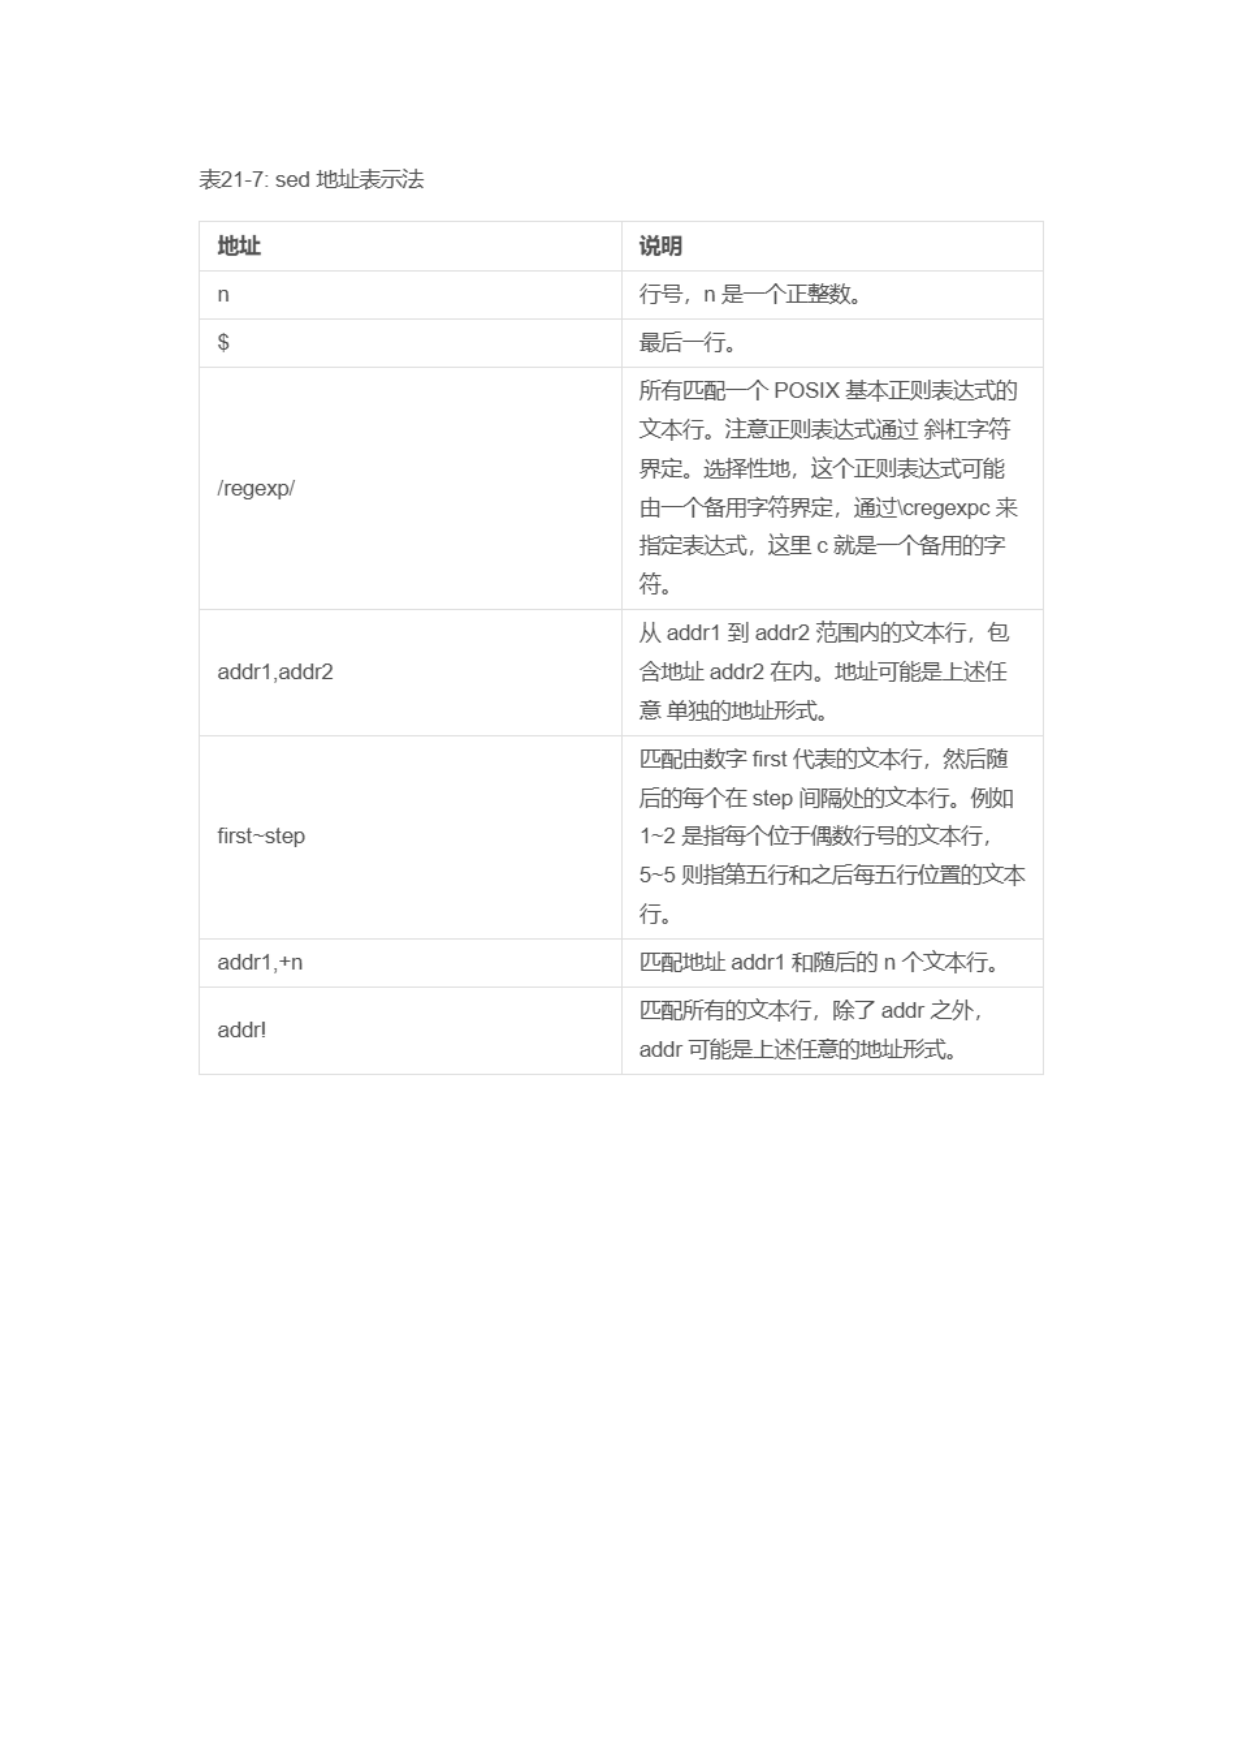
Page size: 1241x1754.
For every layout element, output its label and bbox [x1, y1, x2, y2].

picture [187, 162, 1052, 1083]
